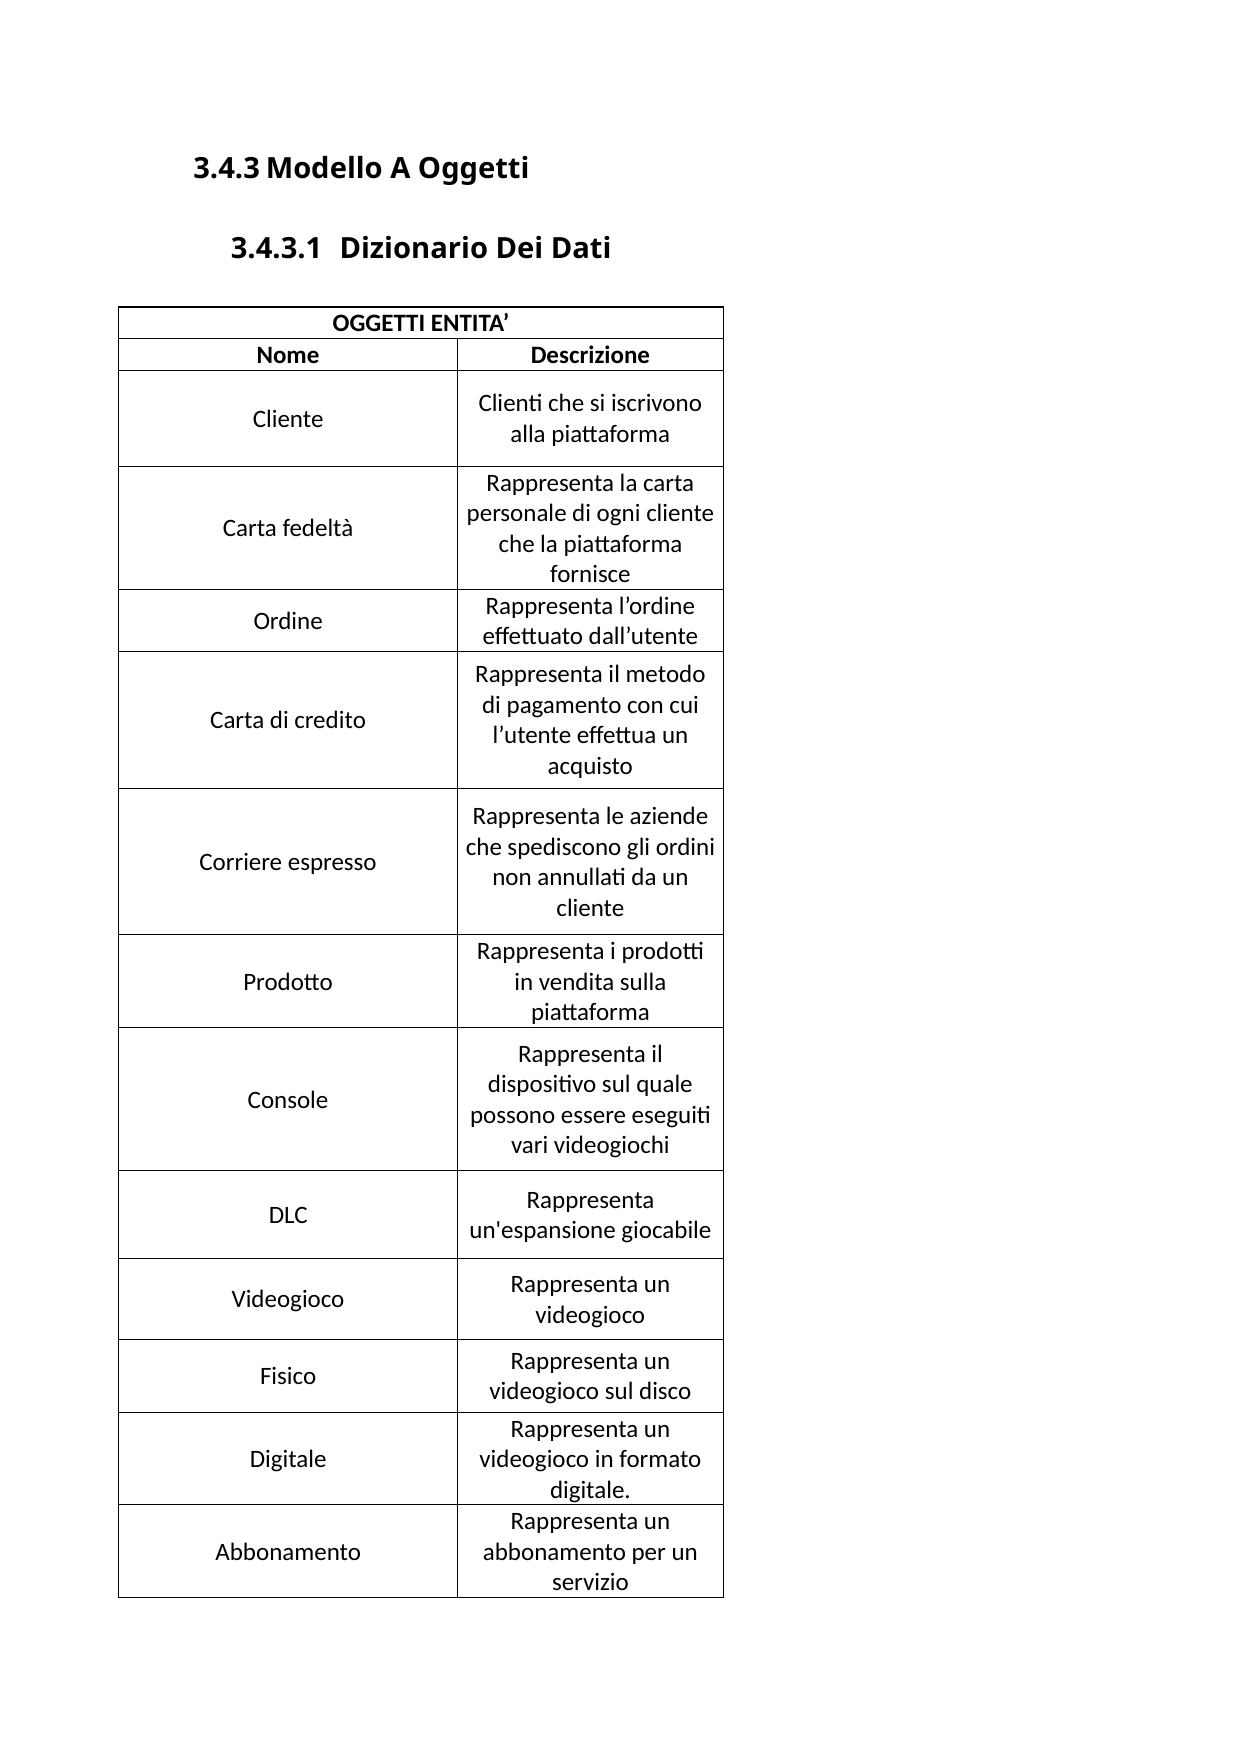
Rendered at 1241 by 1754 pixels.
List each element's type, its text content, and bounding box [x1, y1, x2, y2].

table_cell DLC [119, 1171, 457, 1258]
table_cell Rappresenta il metodo di pagamento con cui l’utente effettua un acquisto [458, 652, 723, 787]
table_cell Descrizione [458, 339, 723, 369]
table_cell Rappresenta la carta personale di ogni cliente che la piattaforma fornisce [458, 467, 723, 589]
table_cell Fisico [119, 1340, 457, 1412]
table_cell Prodotto [119, 935, 457, 1027]
list Dizionario Dei Dati [231, 227, 1122, 267]
table_cell Console [119, 1028, 457, 1170]
table_cell Rappresenta un abbonamento per un servizio [458, 1505, 723, 1597]
table_cell Rappresenta un videogioco sul disco [458, 1340, 723, 1412]
table_header OGGETTI ENTITA’ [119, 308, 723, 338]
table_cell Rappresenta le aziende che spediscono gli ordini non annullati da un cliente [458, 789, 723, 934]
table_cell Ordine [119, 590, 457, 651]
table_cell Corriere espresso [119, 789, 457, 934]
table_cell Clienti che si iscrivono alla piattaforma [458, 371, 723, 466]
table_cell Abbonamento [119, 1505, 457, 1597]
table_cell Rappresenta un videogioco in formato digitale. [458, 1413, 723, 1504]
table_cell Nome [119, 339, 457, 369]
table_cell Digitale [119, 1413, 457, 1504]
table_cell Rappresenta un videogioco [458, 1259, 723, 1338]
list Modello A Oggetti [193, 148, 1122, 187]
table_cell Rappresenta un'espansione giocabile [458, 1171, 723, 1258]
table_cell Rappresenta il dispositivo sul quale possono essere eseguiti vari videogiochi [458, 1028, 723, 1170]
table_cell Cliente [119, 371, 457, 466]
table_cell Carta fedeltà [119, 467, 457, 589]
table_cell Videogioco [119, 1259, 457, 1338]
table_cell Rappresenta i prodotti in vendita sulla piattaforma [458, 935, 723, 1027]
table_cell Carta di credito [119, 652, 457, 787]
table_cell Rappresenta l’ordine effettuato dall’utente [458, 590, 723, 651]
